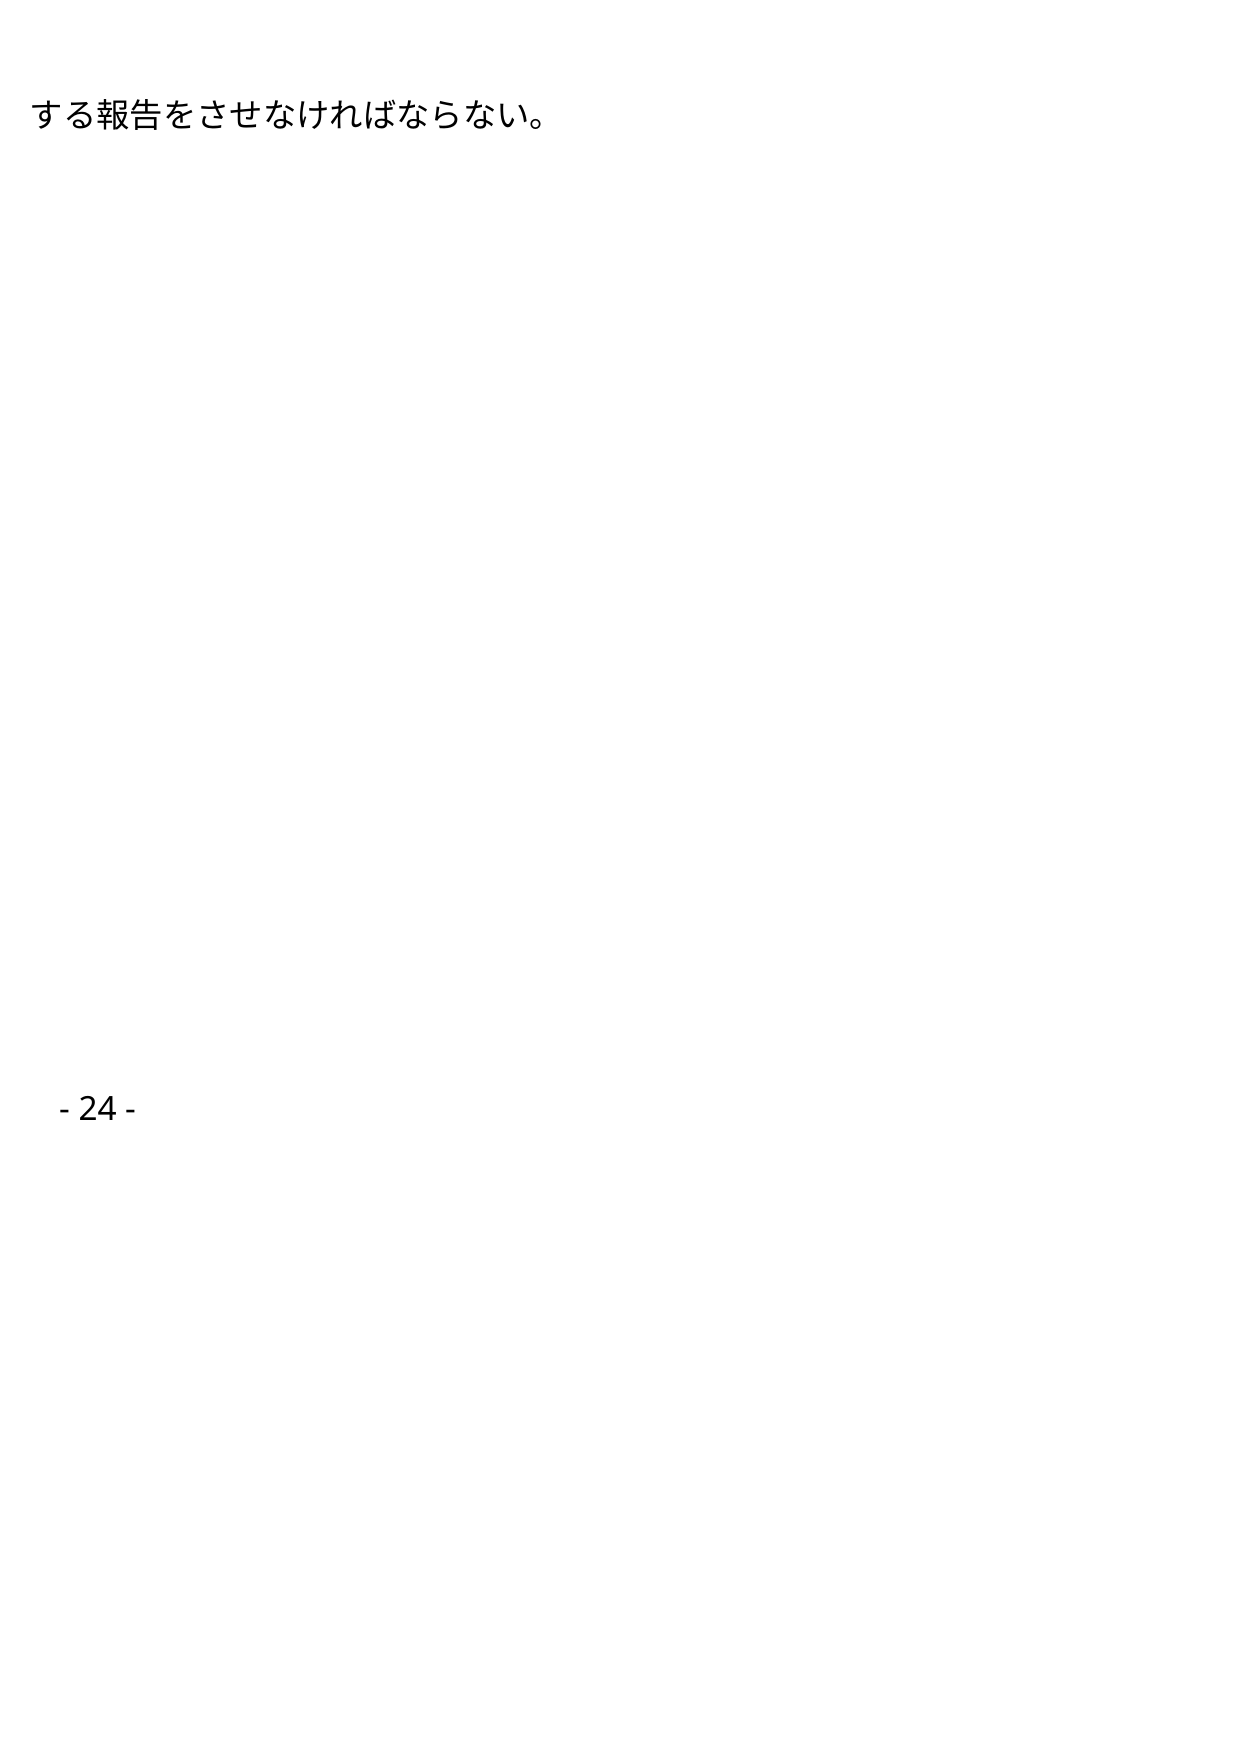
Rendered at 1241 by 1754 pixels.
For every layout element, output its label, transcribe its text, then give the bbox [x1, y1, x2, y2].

text - 24 - [29, 1084, 1211, 1130]
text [29, 88, 1211, 137]
